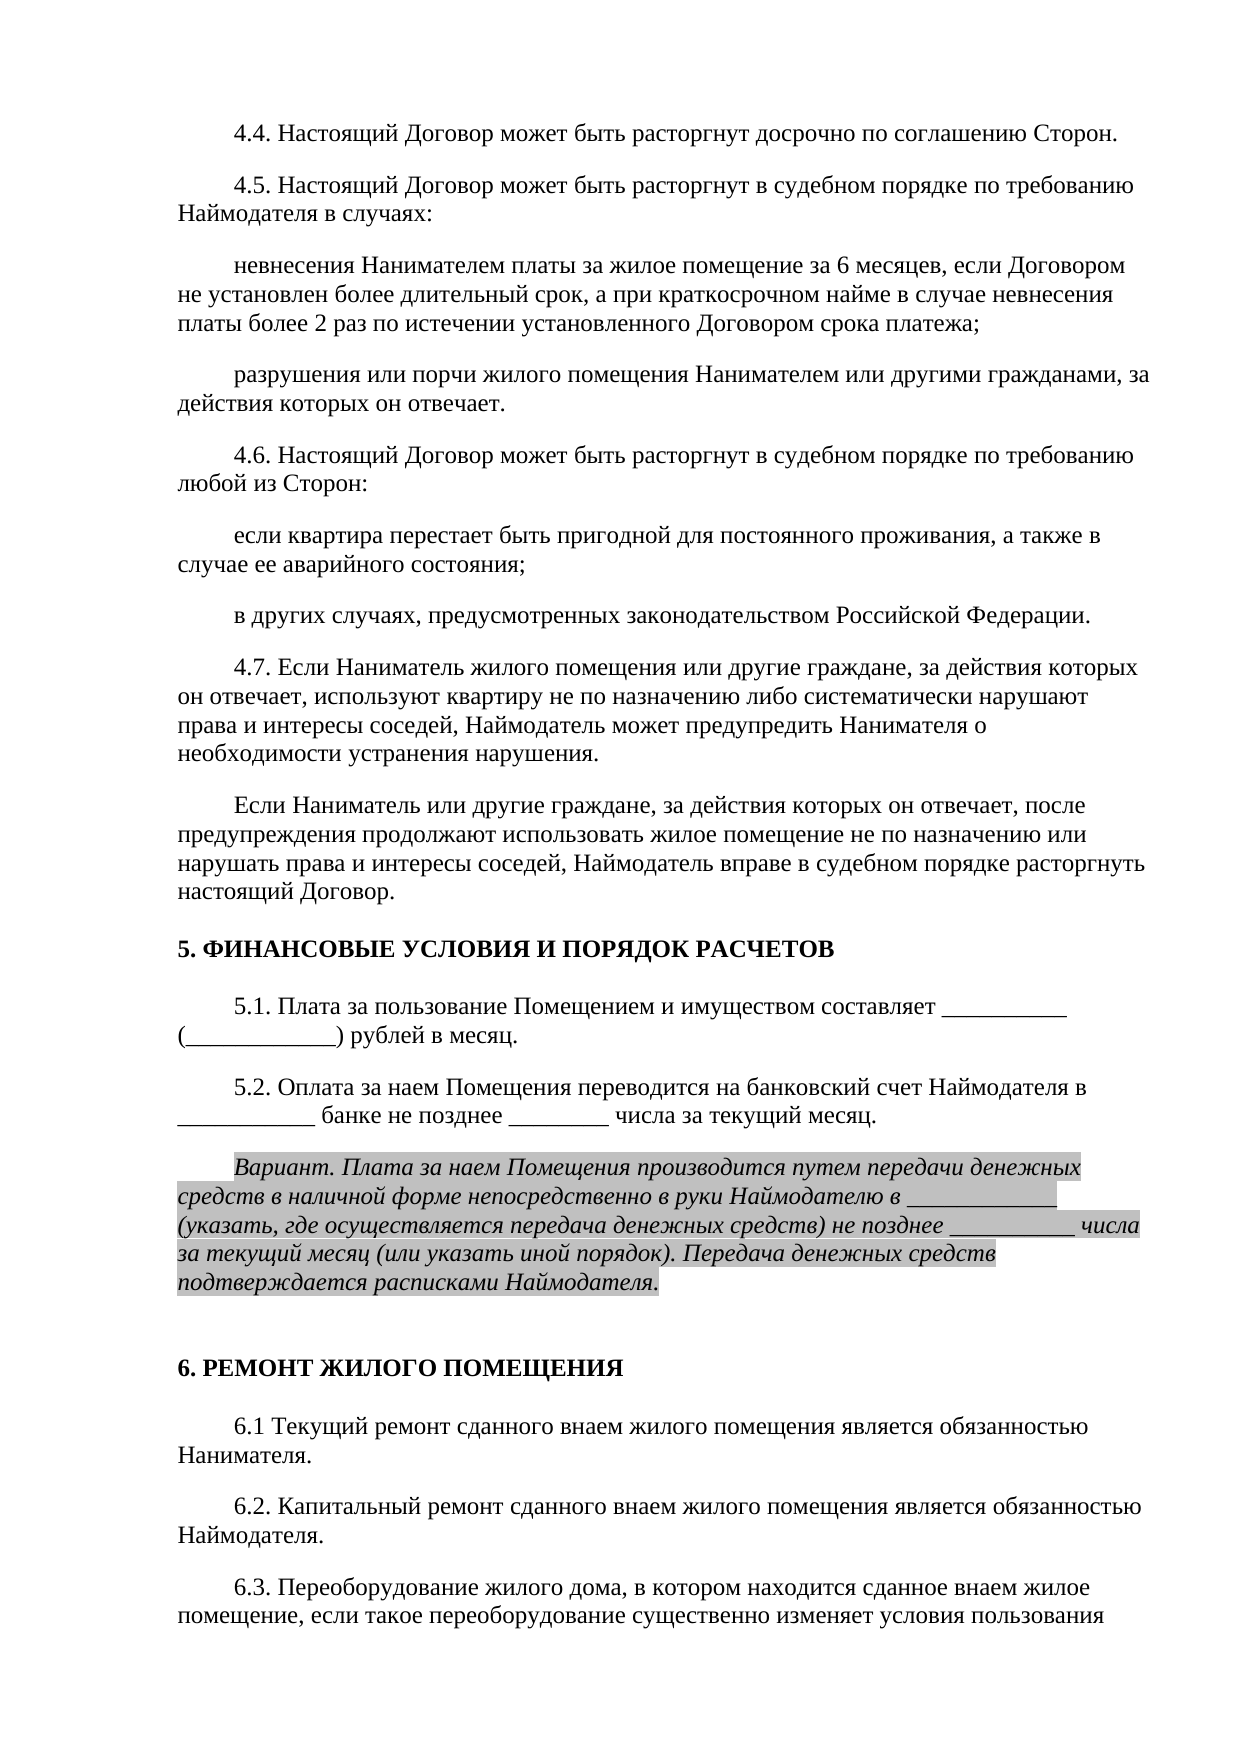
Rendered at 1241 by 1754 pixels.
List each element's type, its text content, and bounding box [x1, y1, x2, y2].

text Вариант. Плата за наем Помещения производится путем передачи денежных средств в наличной форме непосредственно в руки Наймодателю в ____________ (указать, где осуществляется передача денежных средств) не позднее __________ числа за текущий месяц (или указать иной порядок). Передача денежных средств подтверждается расписками Наймодателя. [177, 1152, 1152, 1296]
text 6. РЕМОНТ ЖИЛОГО ПОМЕЩЕНИЯ [177, 1353, 1152, 1382]
text если квартира перестает быть пригодной для постоянного проживания, а также в случае ее аварийного состояния; [177, 520, 1152, 578]
text 4.5. Настоящий Договор может быть расторгнут в судебном порядке по требованию Наймодателя в случаях: [177, 170, 1152, 227]
text в других случаях, предусмотренных законодательством Российской Федерации. [177, 601, 1152, 629]
text Если Наниматель или другие граждане, за действия которых он отвечает, после предупреждения продолжают использовать жилое помещение не по назначению или нарушать права и интересы соседей, Наймодатель вправе в судебном порядке расторгнуть настоящий Договор. [177, 790, 1152, 905]
text разрушения или порчи жилого помещения Нанимателем или другими гражданами, за действия которых он отвечает. [177, 359, 1152, 417]
text невнесения Нанимателем платы за жилое помещение за 6 месяцев, если Договором не установлен более длительный срок, а при краткосрочном найме в случае невнесения платы более 2 раз по истечении установленного Договором срока платежа; [177, 250, 1152, 336]
text 4.7. Если Наниматель жилого помещения или другие граждане, за действия которых он отвечает, используют квартиру не по назначению либо систематически нарушают права и интересы соседей, Наймодатель может предупредить Нанимателя о необходимости устранения нарушения. [177, 652, 1152, 767]
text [177, 1572, 1152, 1629]
text 4.6. Настоящий Договор может быть расторгнут в судебном порядке по требованию любой из Сторон: [177, 440, 1152, 497]
text 6.1 Текущий ремонт сданного внаем жилого помещения является обязанностью Нанимателя. [177, 1411, 1152, 1468]
text 5.2. Оплата за наем Помещения переводится на банковский счет Наймодателя в ___________ банке не позднее ________ числа за текущий месяц. [177, 1072, 1152, 1129]
text 6.2. Капитальный ремонт сданного внаем жилого помещения является обязанностью Наймодателя. [177, 1491, 1152, 1549]
text 5.1. Плата за пользование Помещением и имуществом составляет __________ (____________) рублей в месяц. [177, 991, 1152, 1049]
text 5. ФИНАНСОВЫЕ УСЛОВИЯ И ПОРЯДОК РАСЧЕТОВ [177, 934, 1152, 963]
text 4.4. Настоящий Договор может быть расторгнут досрочно по соглашению Сторон. [177, 118, 1152, 147]
